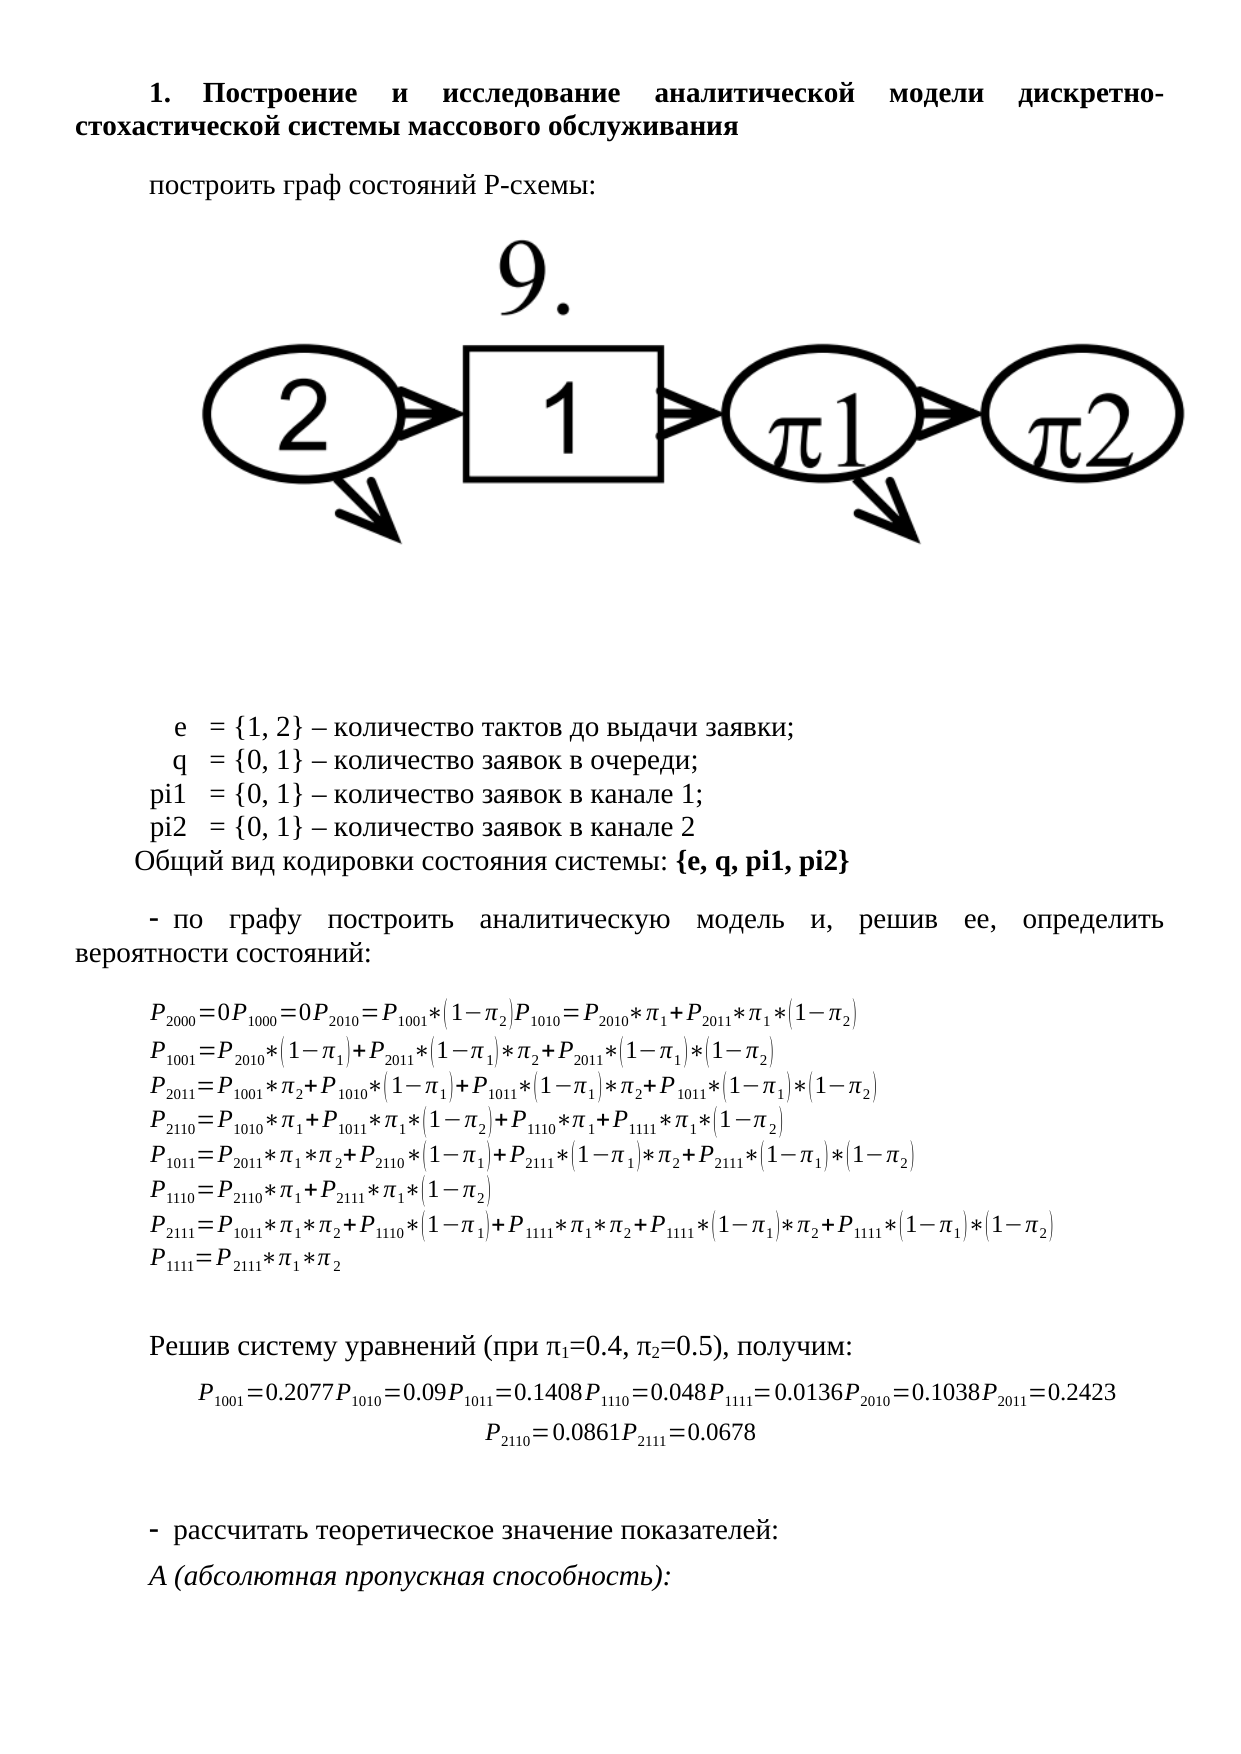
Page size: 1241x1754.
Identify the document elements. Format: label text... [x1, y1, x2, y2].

table_cell q [134, 743, 198, 776]
table_cell pi1 [134, 776, 198, 809]
table_cell = {0, 1} – количество заявок в канале 2 [198, 810, 1165, 843]
table_header = {1, 2} – количество тактов до выдачи заявки; [198, 709, 1165, 742]
text Общий вид кодировки состояния системы: {e, q, pi1, pi2} [75, 843, 1165, 877]
table_cell = {0, 1} – количество заявок в очереди; [198, 743, 1165, 776]
text A (абсолютная пропускная способность): [75, 1558, 1222, 1592]
table_header e [134, 709, 198, 742]
list рассчитать теоретическое значение показателей: [75, 1512, 1165, 1546]
table_cell pi2 [134, 810, 198, 843]
table_cell = {0, 1} – количество заявок в канале 1; [198, 776, 1165, 809]
text построить граф состояний P-схемы: [149, 167, 1165, 201]
picture [148, 225, 1239, 609]
text Решив систему уравнений (при π1=0.4, π2=0.5), получим: [75, 1328, 1165, 1362]
list по графу построить аналитическую модель и, решив ее, определить вероятности состояний: [75, 902, 1165, 969]
text 1. Построение и исследование аналитической модели дискретно-стохастической системы массового обслуживания [75, 75, 1165, 142]
